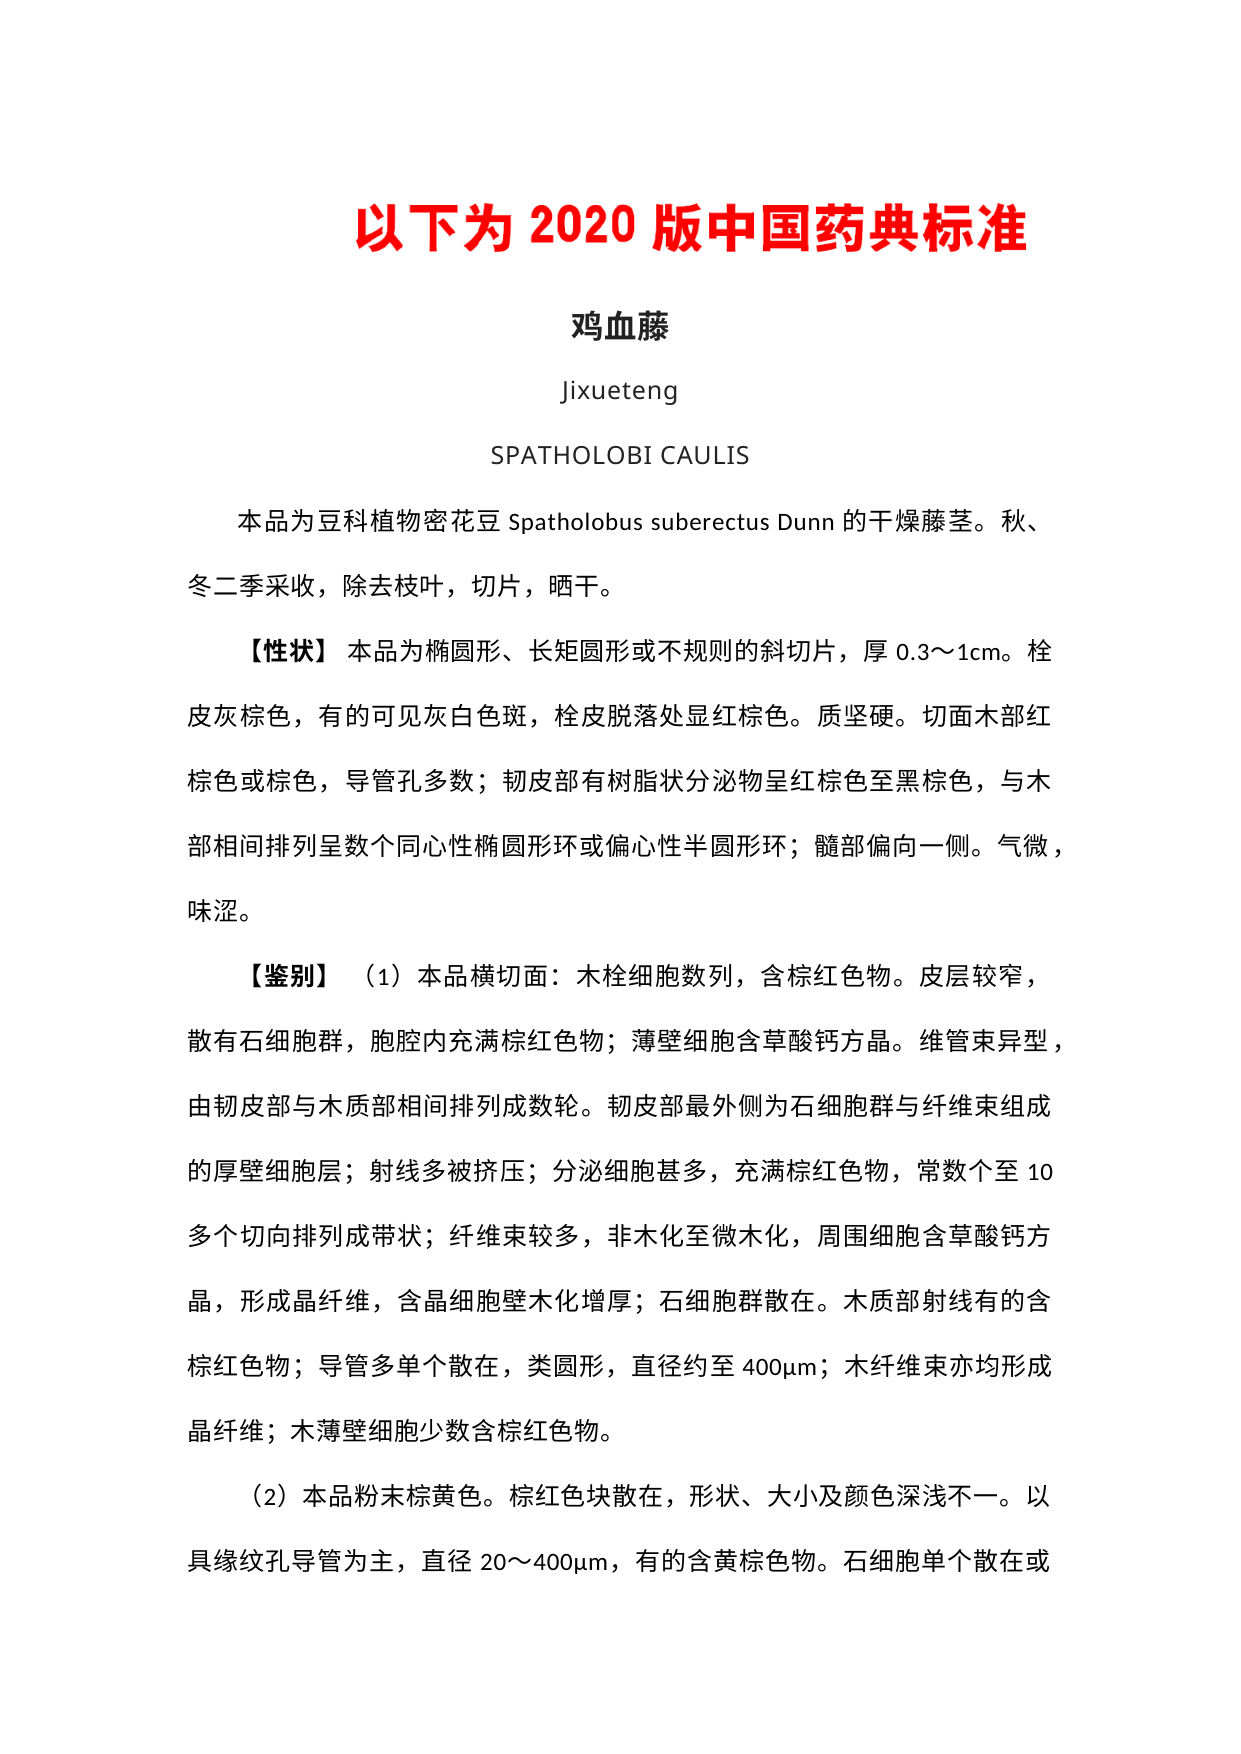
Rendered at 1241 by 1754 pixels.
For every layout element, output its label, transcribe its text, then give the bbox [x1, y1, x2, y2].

text SPATHOLOBI CAULIS [187, 422, 1053, 487]
text 【鉴别】 （1）本品横切面：木栓细胞数列，含棕红色物。皮层较窄，散有石细胞群，胞腔内充满棕红色物；薄壁细胞含草酸钙方晶。维管束异型，由韧皮部与木质部相间排列成数轮。韧皮部最外侧为石细胞群与纤维束组成的厚壁细胞层；射线多被挤压；分泌细胞甚多，充满棕红色物，常数个至10多个切向排列成带状；纤维束较多，非木化至微木化，周围细胞含草酸钙方晶，形成晶纤维，含晶细胞壁木化增厚；石细胞群散在。木质部射线有的含棕红色物；导管多单个散在，类圆形，直径约至400μm；木纤维束亦均形成晶纤维；木薄壁细胞少数含棕红色物。 [187, 942, 1053, 1462]
text Jixueteng [187, 357, 1053, 422]
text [187, 1462, 1053, 1592]
picture [187, 162, 1200, 288]
text 本品为豆科植物密花豆Spatholobus suberectus Dunn的干燥藤茎。秋、冬二季采收，除去枝叶，切片，晒干。 [187, 487, 1053, 617]
text 【性状】 本品为椭圆形、长矩圆形或不规则的斜切片，厚0.3～1cm。栓皮灰棕色，有的可见灰白色斑，栓皮脱落处显红棕色。质坚硬。切面木部红棕色或棕色，导管孔多数；韧皮部有树脂状分泌物呈红棕色至黑棕色，与木部相间排列呈数个同心性椭圆形环或偏心性半圆形环；髓部偏向一侧。气微，味涩。 [187, 617, 1053, 942]
subtitle 鸡血藤 [187, 292, 1053, 357]
